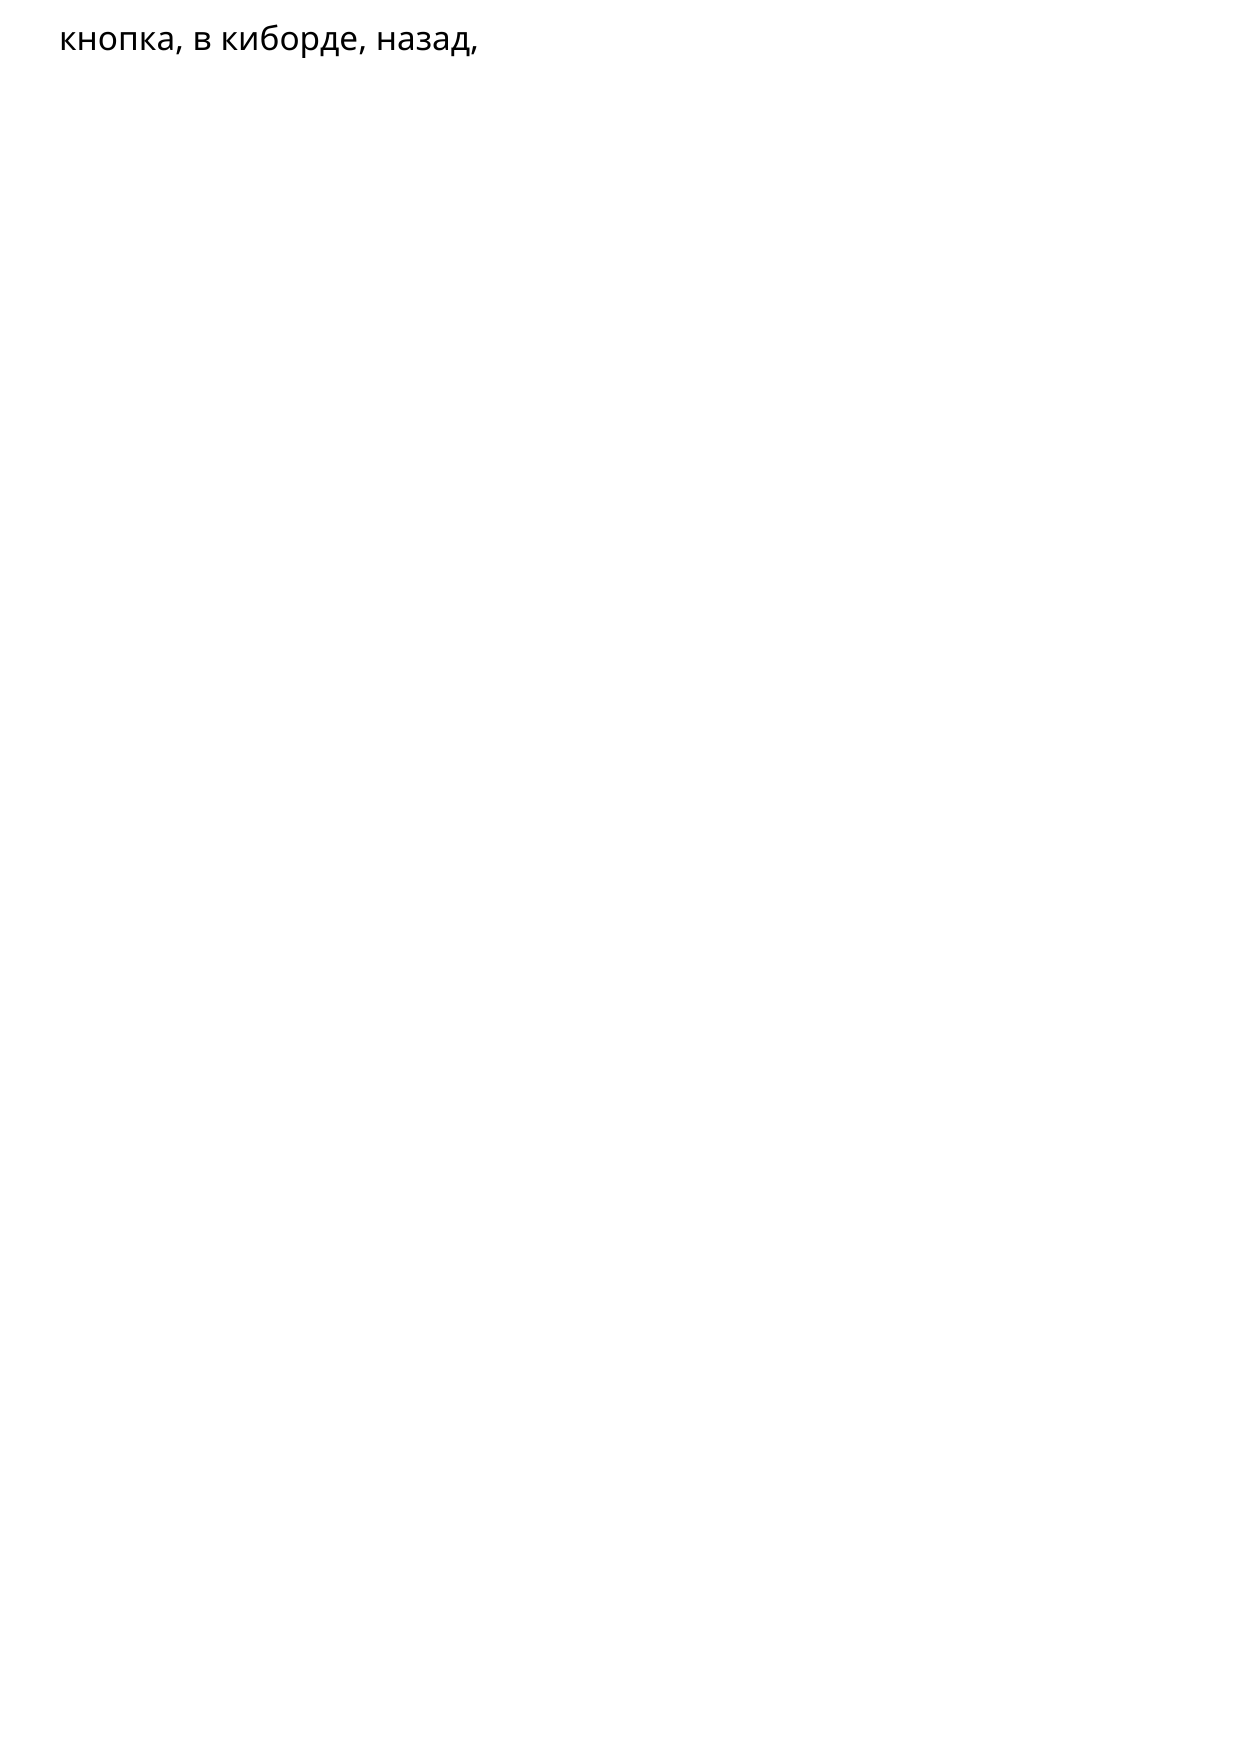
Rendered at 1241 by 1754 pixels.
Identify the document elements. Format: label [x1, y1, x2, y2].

text [59, 14, 1176, 60]
